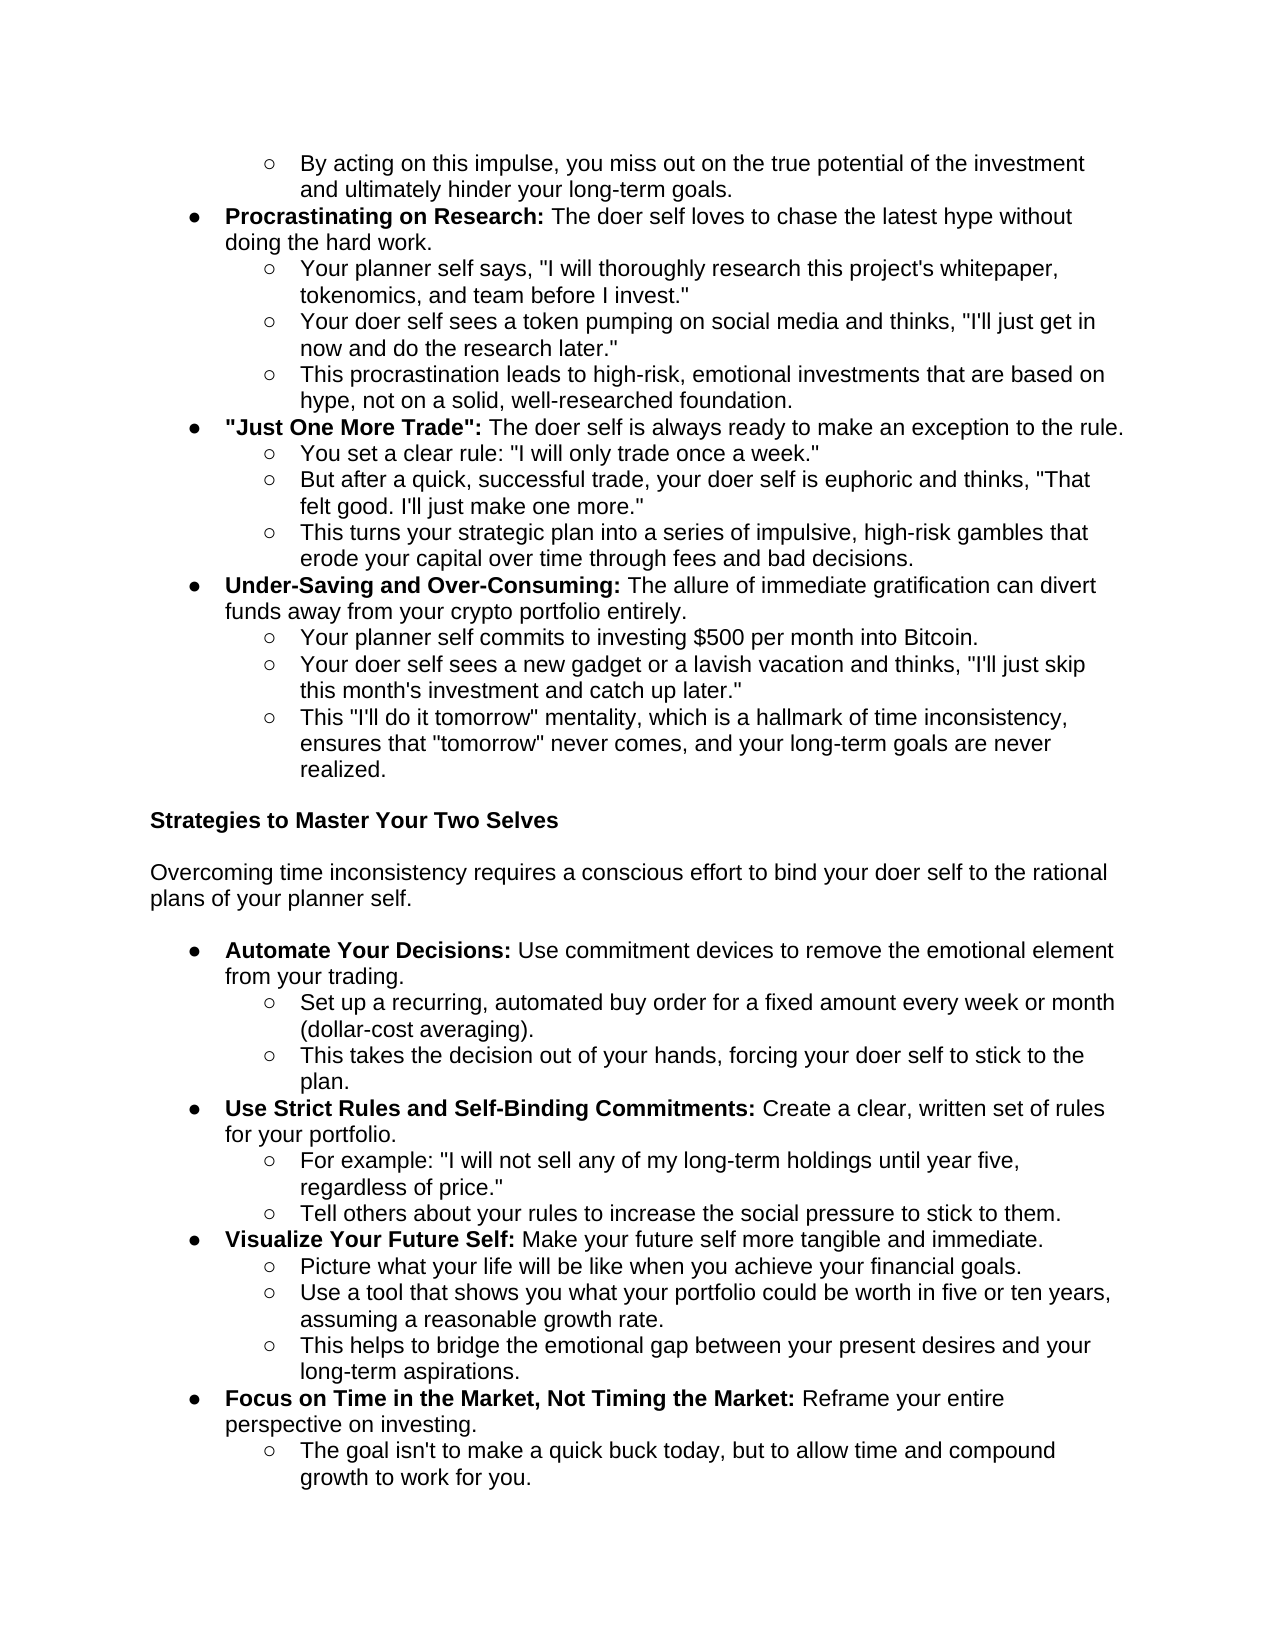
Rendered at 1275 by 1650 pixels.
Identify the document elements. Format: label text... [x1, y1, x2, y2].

list This procrastination leads to high-risk, emotional investments that are based on hype, not on a solid, well-researched foundation. [262, 361, 1125, 413]
list Your planner self commits to investing $500 per month into Bitcoin. [262, 624, 1125, 651]
list Use a tool that shows you what your portfolio could be worth in five or ten years, assuming a reasonable growth rate. [262, 1279, 1125, 1332]
list Your planner self says, "I will thoroughly research this project's whitepaper, tokenomics, and team before I invest." [262, 255, 1125, 308]
list Procrastinating on Research: The doer self loves to chase the latest hype without doing the hard work. [187, 203, 1125, 255]
list This turns your strategic plan into a series of impulsive, high-risk gambles that erode your capital over time through fees and bad decisions. [262, 519, 1125, 572]
list Focus on Time in the Market, Not Timing the Market: Reframe your entire perspective on investing. [187, 1384, 1125, 1437]
list By acting on this impulse, you miss out on the true potential of the investment and ultimately hinder your long-term goals. [262, 150, 1125, 203]
list Tell others about your rules to increase the social pressure to stick to them. [262, 1200, 1125, 1226]
list This helps to bridge the emotional gap between your present desires and your long-term aspirations. [262, 1332, 1125, 1384]
list This takes the decision out of your hands, forcing your doer self to stick to the plan. [262, 1042, 1125, 1095]
list "Just One More Trade": The doer self is always ready to make an exception to the rule. [187, 413, 1125, 440]
list You set a clear rule: "I will only trade once a week." [262, 440, 1125, 466]
list The goal isn't to make a quick buck today, but to allow time and compound growth to work for you. [262, 1437, 1125, 1490]
list Use Strict Rules and Self-Binding Commitments: Create a clear, written set of rules for your portfolio. [187, 1095, 1125, 1147]
list Automate Your Decisions: Use commitment devices to remove the emotional element from your trading. [187, 937, 1125, 989]
list Visualize Your Future Self: Make your future self more tangible and immediate. [187, 1226, 1125, 1253]
list Your doer self sees a token pumping on social media and thinks, "I'll just get in now and do the research later." [262, 308, 1125, 361]
list For example: "I will not sell any of my long-term holdings until year five, regardless of price." [262, 1147, 1125, 1200]
list This "I'll do it tomorrow" mentality, which is a hallmark of time inconsistency, ensures that "tomorrow" never comes, and your long-term goals are never realized. [262, 703, 1125, 782]
list Picture what your life will be like when you achieve your financial goals. [262, 1253, 1125, 1279]
text Overcoming time inconsistency requires a conscious effort to bind your doer self to the rational plans of your planner self. [150, 859, 1125, 912]
list Set up a recurring, automated buy order for a fixed amount every week or month (dollar-cost averaging). [262, 989, 1125, 1042]
list Your doer self sees a new gadget or a lavish vacation and thinks, "I'll just skip this month's investment and catch up later." [262, 651, 1125, 703]
list But after a quick, successful trade, your doer self is euphoric and thinks, "That felt good. I'll just make one more." [262, 466, 1125, 519]
text Strategies to Master Your Two Selves [150, 807, 1125, 834]
list Under-Saving and Over-Consuming: The allure of immediate gratification can divert funds away from your crypto portfolio entirely. [187, 572, 1125, 624]
